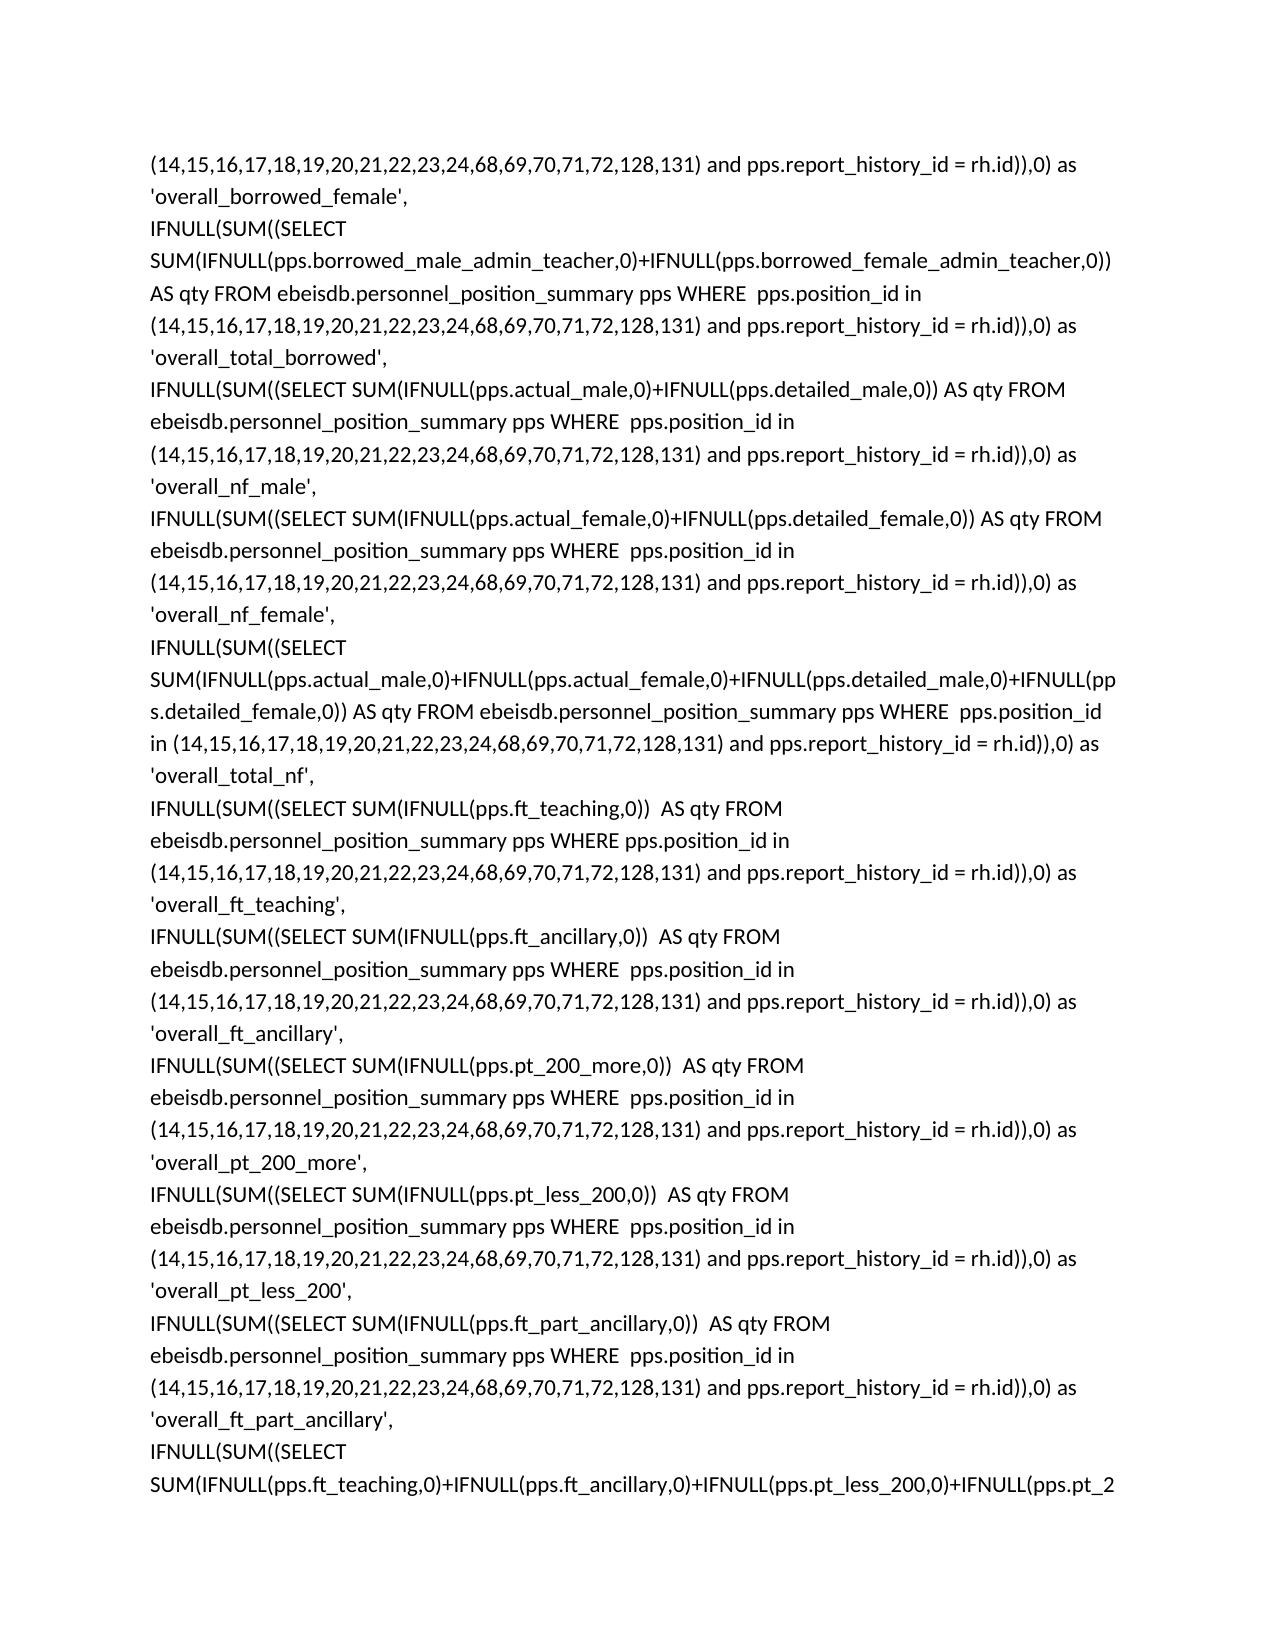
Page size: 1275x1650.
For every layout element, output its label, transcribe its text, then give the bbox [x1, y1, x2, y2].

text IFNULL(SUM((SELECT SUM(IFNULL(pps.actual_female,0)+IFNULL(pps.detailed_female,0)) AS qty FROM ebeisdb.personnel_position_summary pps WHERE pps.position_id in (14,15,16,17,18,19,20,21,22,23,24,68,69,70,71,72,128,131) and pps.report_history_id = rh.id)),0) as 'overall_nf_female', [150, 504, 1125, 629]
text IFNULL(SUM((SELECT SUM(IFNULL(pps.pt_200_more,0)) AS qty FROM ebeisdb.personnel_position_summary pps WHERE pps.position_id in (14,15,16,17,18,19,20,21,22,23,24,68,69,70,71,72,128,131) and pps.report_history_id = rh.id)),0) as 'overall_pt_200_more', [150, 1051, 1125, 1176]
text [150, 1437, 1125, 1498]
text IFNULL(SUM((SELECT SUM(IFNULL(pps.borrowed_male_admin_teacher,0)+IFNULL(pps.borrowed_female_admin_teacher,0)) AS qty FROM ebeisdb.personnel_position_summary pps WHERE pps.position_id in (14,15,16,17,18,19,20,21,22,23,24,68,69,70,71,72,128,131) and pps.report_history_id = rh.id)),0) as 'overall_total_borrowed', [150, 214, 1125, 371]
text IFNULL(SUM((SELECT SUM(IFNULL(pps.actual_male,0)+IFNULL(pps.actual_female,0)+IFNULL(pps.detailed_male,0)+IFNULL(pps.detailed_female,0)) AS qty FROM ebeisdb.personnel_position_summary pps WHERE pps.position_id in (14,15,16,17,18,19,20,21,22,23,24,68,69,70,71,72,128,131) and pps.report_history_id = rh.id)),0) as 'overall_total_nf', [150, 633, 1125, 789]
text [150, 150, 1125, 210]
text IFNULL(SUM((SELECT SUM(IFNULL(pps.pt_less_200,0)) AS qty FROM ebeisdb.personnel_position_summary pps WHERE pps.position_id in (14,15,16,17,18,19,20,21,22,23,24,68,69,70,71,72,128,131) and pps.report_history_id = rh.id)),0) as 'overall_pt_less_200', [150, 1180, 1125, 1304]
text IFNULL(SUM((SELECT SUM(IFNULL(pps.ft_part_ancillary,0)) AS qty FROM ebeisdb.personnel_position_summary pps WHERE pps.position_id in (14,15,16,17,18,19,20,21,22,23,24,68,69,70,71,72,128,131) and pps.report_history_id = rh.id)),0) as 'overall_ft_part_ancillary', [150, 1309, 1125, 1433]
text IFNULL(SUM((SELECT SUM(IFNULL(pps.ft_teaching,0)) AS qty FROM ebeisdb.personnel_position_summary pps WHERE pps.position_id in (14,15,16,17,18,19,20,21,22,23,24,68,69,70,71,72,128,131) and pps.report_history_id = rh.id)),0) as 'overall_ft_teaching', [150, 794, 1125, 918]
text IFNULL(SUM((SELECT SUM(IFNULL(pps.ft_ancillary,0)) AS qty FROM ebeisdb.personnel_position_summary pps WHERE pps.position_id in (14,15,16,17,18,19,20,21,22,23,24,68,69,70,71,72,128,131) and pps.report_history_id = rh.id)),0) as 'overall_ft_ancillary', [150, 922, 1125, 1047]
text IFNULL(SUM((SELECT SUM(IFNULL(pps.actual_male,0)+IFNULL(pps.detailed_male,0)) AS qty FROM ebeisdb.personnel_position_summary pps WHERE pps.position_id in (14,15,16,17,18,19,20,21,22,23,24,68,69,70,71,72,128,131) and pps.report_history_id = rh.id)),0) as 'overall_nf_male', [150, 375, 1125, 500]
